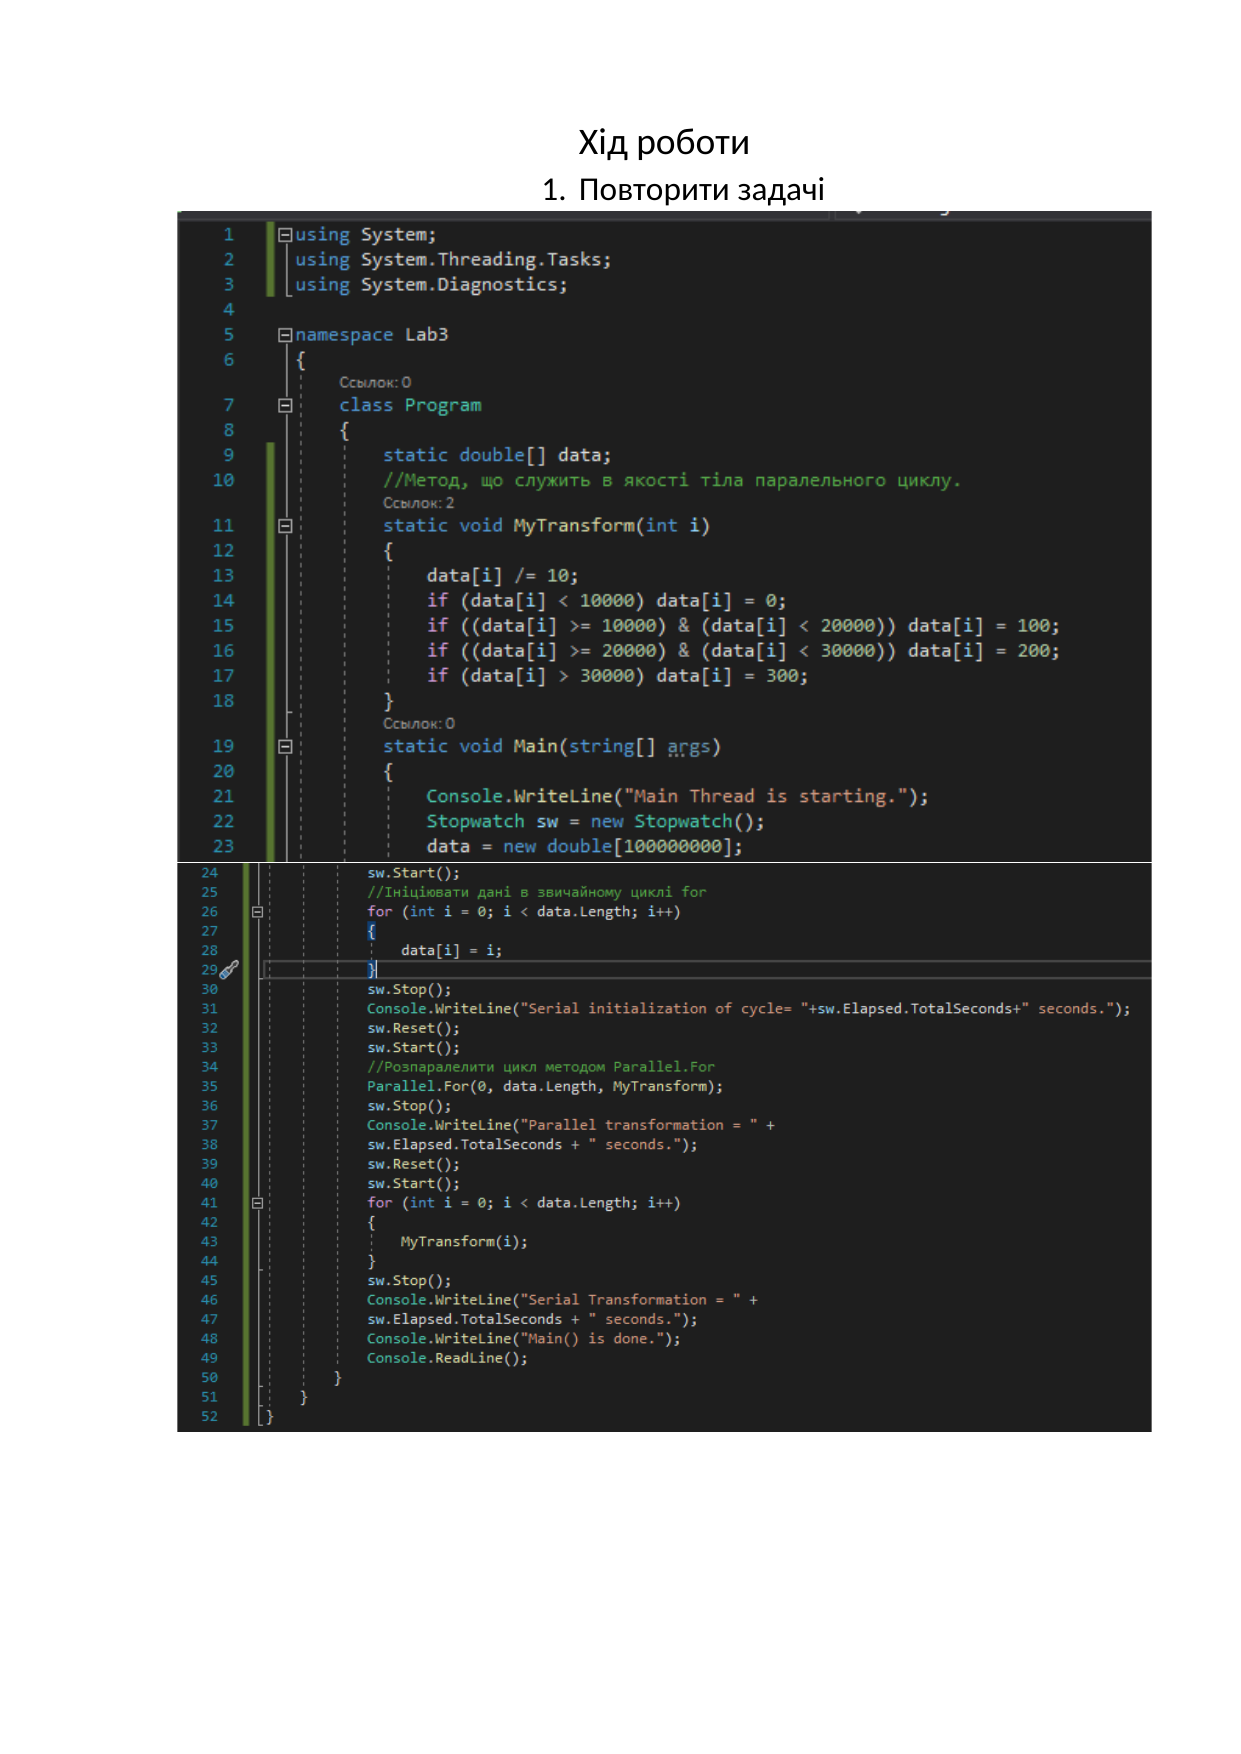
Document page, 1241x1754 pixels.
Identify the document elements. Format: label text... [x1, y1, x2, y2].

picture [177, 211, 1152, 862]
list Повторити задачі [215, 168, 1152, 208]
picture [177, 863, 1152, 1432]
text Хід роботи [177, 118, 1152, 164]
